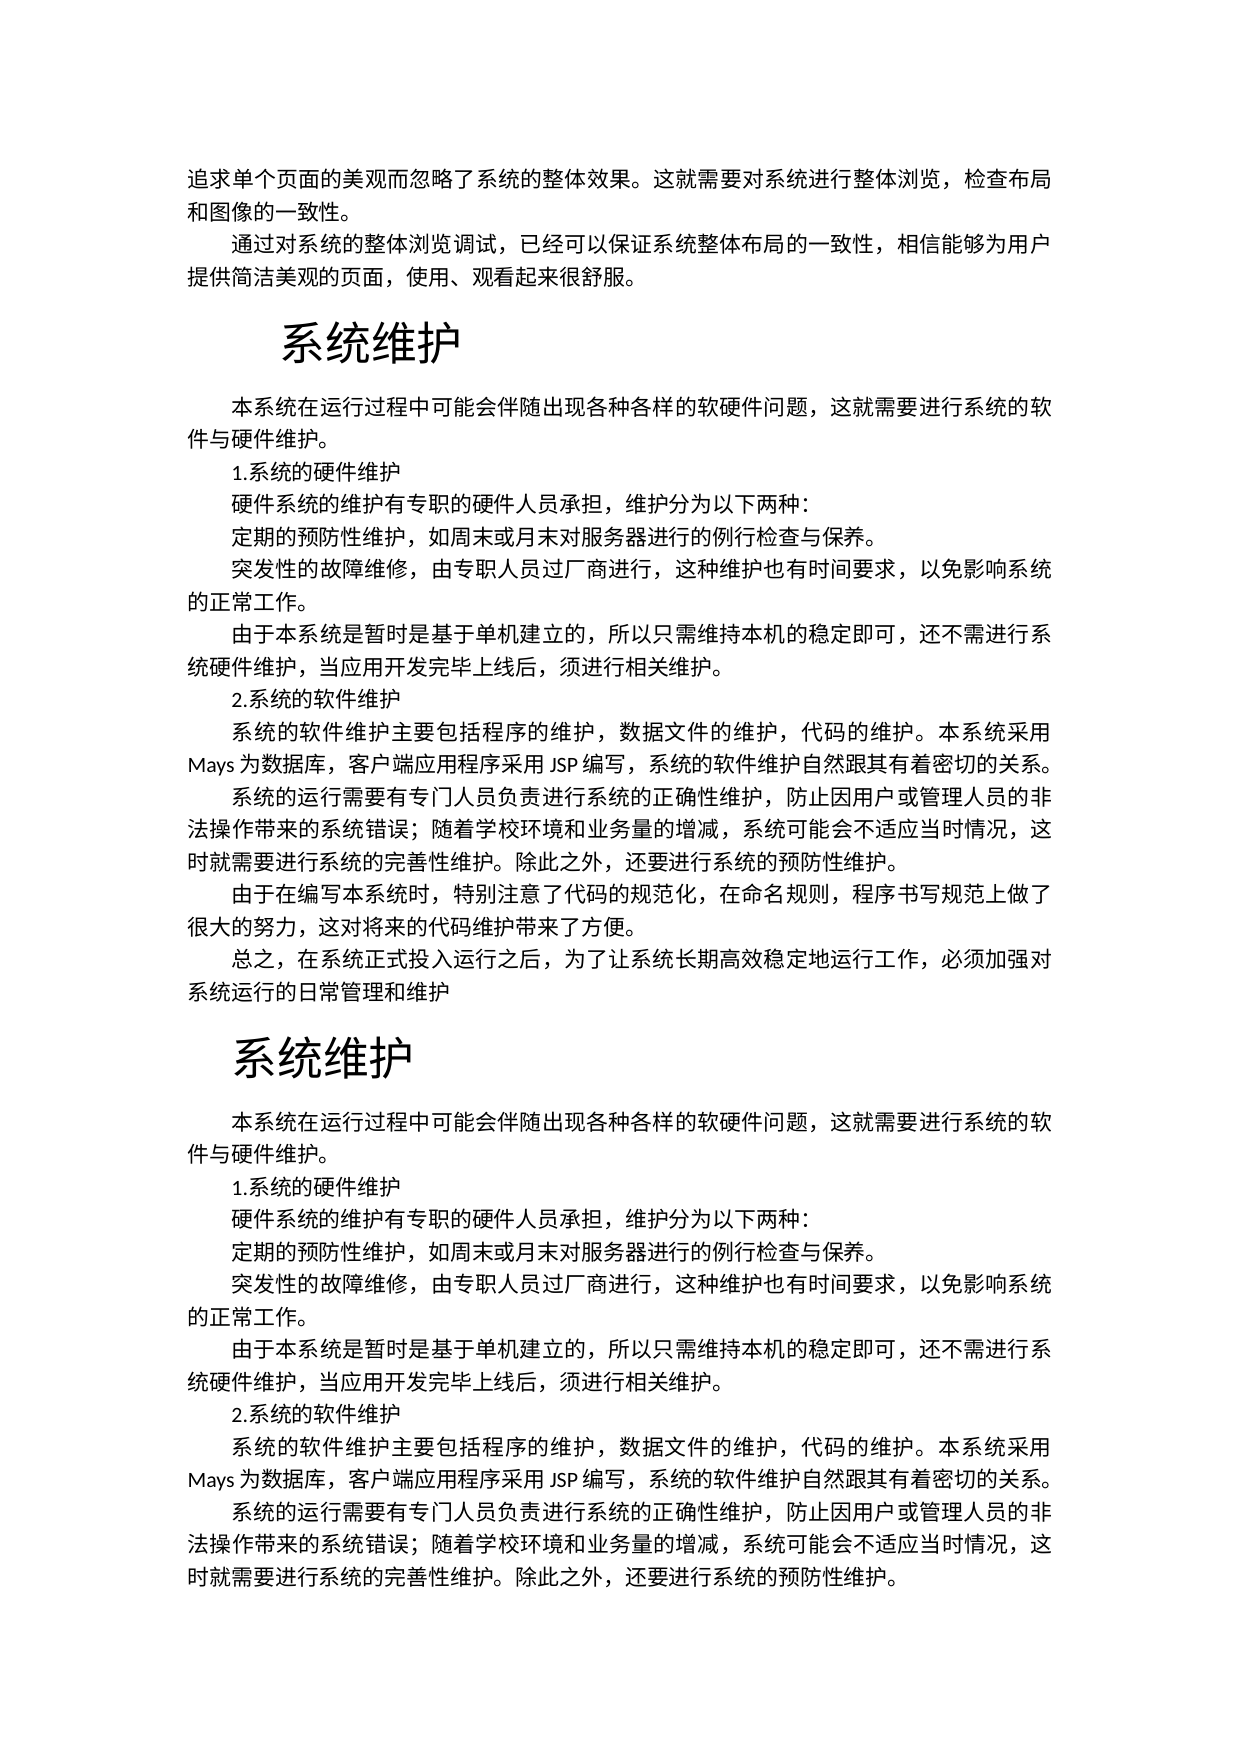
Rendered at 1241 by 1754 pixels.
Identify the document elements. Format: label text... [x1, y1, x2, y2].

text 系统的软件维护主要包括程序的维护，数据文件的维护，代码的维护。本系统采用Mays为数据库，客户端应用程序采用JSP编写，系统的软件维护自然跟其有着密切的关系。 [187, 1429, 1053, 1494]
text 本系统在运行过程中可能会伴随出现各种各样的软硬件问题，这就需要进行系统的软件与硬件维护。 [187, 1104, 1053, 1169]
text 系统维护 [187, 1007, 1053, 1104]
text 2.系统的软件维护 [187, 1397, 1053, 1429]
text 硬件系统的维护有专职的硬件人员承担，维护分为以下两种： [187, 487, 1053, 519]
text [187, 162, 1053, 227]
text 系统的运行需要有专门人员负责进行系统的正确性维护，防止因用户或管理人员的非法操作带来的系统错误；随着学校环境和业务量的增减，系统可能会不适应当时情况，这时就需要进行系统的完善性维护。除此之外，还要进行系统的预防性维护。 [187, 1494, 1053, 1592]
text 突发性的故障维修，由专职人员过厂商进行，这种维护也有时间要求，以免影响系统的正常工作。 [187, 552, 1053, 617]
text 通过对系统的整体浏览调试，已经可以保证系统整体布局的一致性，相信能够为用户提供简洁美观的页面，使用、观看起来很舒服。 [187, 227, 1053, 292]
text 本系统在运行过程中可能会伴随出现各种各样的软硬件问题，这就需要进行系统的软件与硬件维护。 [187, 389, 1053, 454]
text 1.系统的硬件维护 [187, 454, 1053, 487]
text 突发性的故障维修，由专职人员过厂商进行，这种维护也有时间要求，以免影响系统的正常工作。 [187, 1267, 1053, 1332]
text 系统的运行需要有专门人员负责进行系统的正确性维护，防止因用户或管理人员的非法操作带来的系统错误；随着学校环境和业务量的增减，系统可能会不适应当时情况，这时就需要进行系统的完善性维护。除此之外，还要进行系统的预防性维护。 [187, 779, 1053, 877]
text 由于本系统是暂时是基于单机建立的，所以只需维持本机的稳定即可，还不需进行系统硬件维护，当应用开发完毕上线后，须进行相关维护。 [187, 617, 1053, 682]
text 定期的预防性维护，如周末或月末对服务器进行的例行检查与保养。 [187, 519, 1053, 552]
text 硬件系统的维护有专职的硬件人员承担，维护分为以下两种： [187, 1202, 1053, 1234]
text 总之，在系统正式投入运行之后，为了让系统长期高效稳定地运行工作，必须加强对系统运行的日常管理和维护 [187, 942, 1053, 1007]
text 1.系统的硬件维护 [187, 1169, 1053, 1202]
text 由于在编写本系统时，特别注意了代码的规范化，在命名规则，程序书写规范上做了很大的努力，这对将来的代码维护带来了方便。 [187, 877, 1053, 942]
text 定期的预防性维护，如周末或月末对服务器进行的例行检查与保养。 [187, 1234, 1053, 1267]
text 2.系统的软件维护 [187, 682, 1053, 714]
text 系统维护 [187, 292, 1053, 389]
text 由于本系统是暂时是基于单机建立的，所以只需维持本机的稳定即可，还不需进行系统硬件维护，当应用开发完毕上线后，须进行相关维护。 [187, 1332, 1053, 1397]
text 系统的软件维护主要包括程序的维护，数据文件的维护，代码的维护。本系统采用Mays为数据库，客户端应用程序采用JSP编写，系统的软件维护自然跟其有着密切的关系。 [187, 714, 1053, 779]
